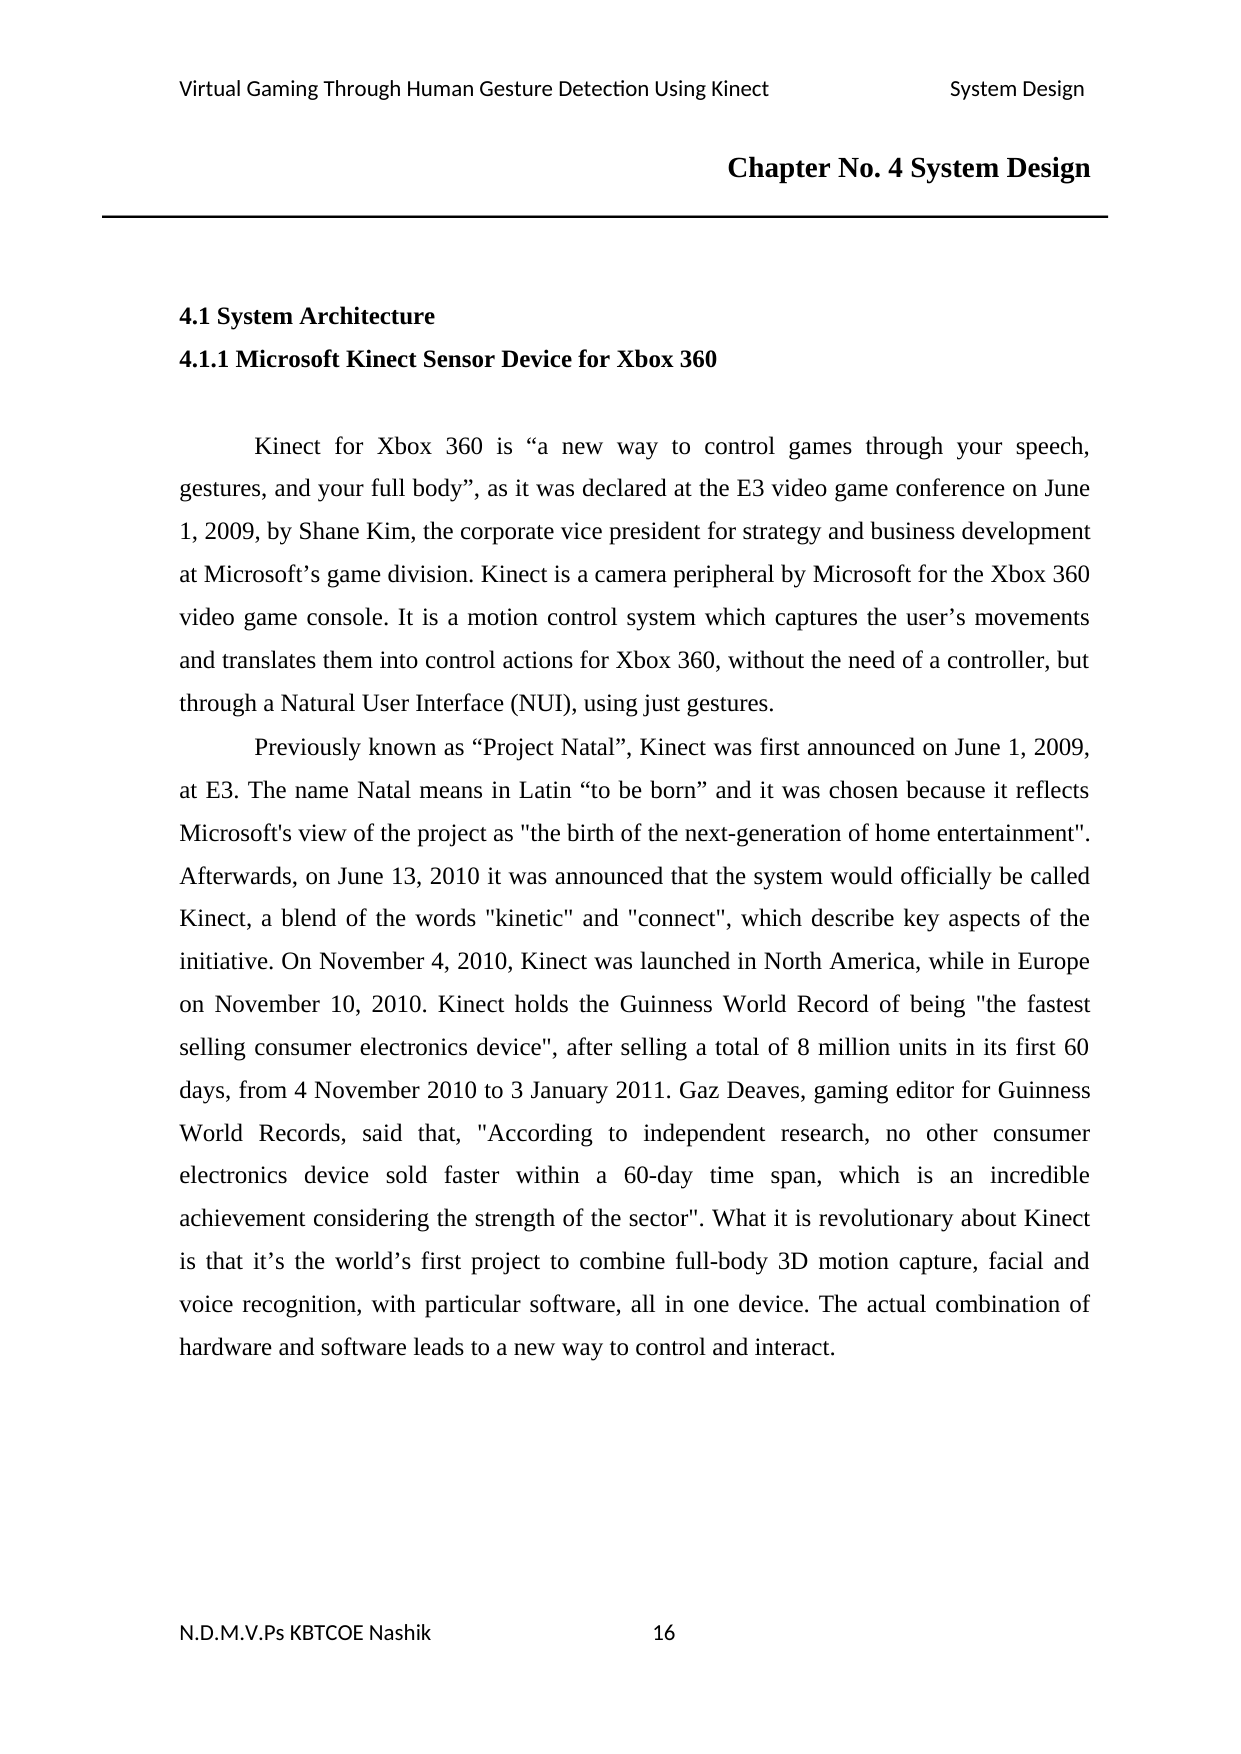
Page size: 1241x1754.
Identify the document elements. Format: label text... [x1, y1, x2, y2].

text 4.1.1 Microsoft Kinect Sensor Device for Xbox 360 [179, 344, 1091, 372]
text Virtual Gaming Through Human Gesture Detection Using Kinect System Design [179, 74, 1091, 102]
text Previously known as “Project Natal”, Kinect was first announced on June 1, 2009, at E3. The name Natal means in Latin “to be born” and it was chosen because it reflects Microsoft's view of the project as "the birth of the next-generation of home entertainment". Afterwards, on June 13, 2010 it was announced that the system would officially be called Kinect, a blend of the words "kinetic" and "connect", which describe key aspects of the initiative. On November 4, 2010, Kinect was launched in North America, while in Europe on November 10, 2010. Kinect holds the Guinness World Record of being "the fastest selling consumer electronics device", after selling a total of 8 million units in its first 60 days, from 4 November 2010 to 3 January 2011. Gaz Deaves, gaming editor for Guinness World Records, said that, "According to independent research, no other consumer electronics device sold faster within a 60-day time span, which is an incredible achievement considering the strength of the sector". What it is revolutionary about Kinect is that it’s the world’s first project to combine full-body 3D motion capture, facial and voice recognition, with particular software, all in one device. The actual combination of hardware and software leads to a new way to control and interact. [179, 732, 1091, 1360]
text 4.1 System Architecture [179, 301, 1091, 329]
text Kinect for Xbox 360 is “a new way to control games through your speech, gestures, and your full body”, as it was declared at the E3 video game conference on June 1, 2009, by Shane Kim, the corporate vice president for strategy and business development at Microsoft’s game division. Kinect is a camera peripheral by Microsoft for the Xbox 360 video game console. It is a motion control system which captures the user’s movements and translates them into control actions for Xbox 360, without the need of a controller, but through a Natural User Interface (NUI), using just gestures. [179, 431, 1091, 716]
table_header 16 [542, 1619, 675, 1647]
table_header N.D.M.V.Ps KBTCOE Nashik [179, 1619, 542, 1647]
text Chapter No. 4 System Design [727, 150, 1091, 183]
